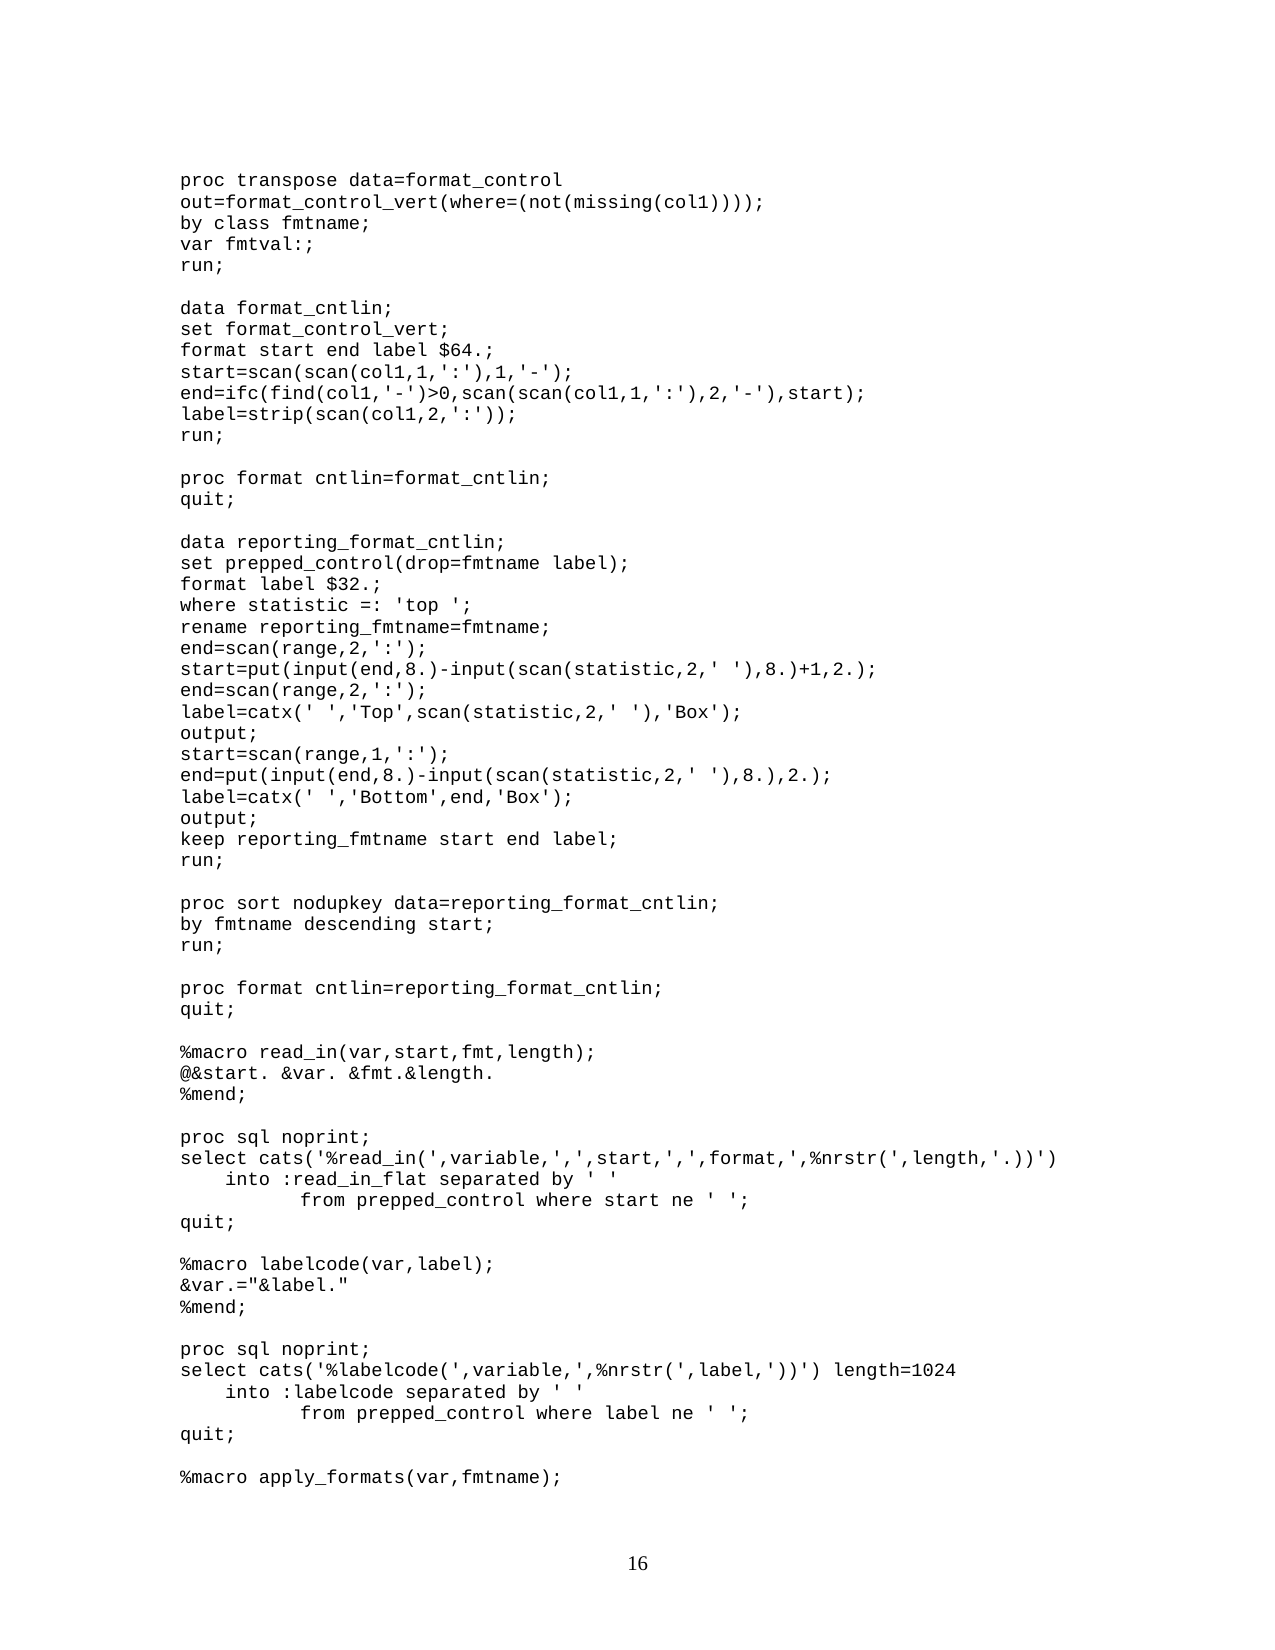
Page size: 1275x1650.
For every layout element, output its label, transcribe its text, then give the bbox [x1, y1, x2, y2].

text data reporting_format_cntlin; [180, 532, 1125, 554]
text %macro read_in(var,start,fmt,length); [180, 1042, 1125, 1064]
text proc format cntlin=reporting_format_cntlin; [180, 979, 1125, 1000]
text into :read_in_flat separated by ' ' [180, 1170, 1125, 1191]
text proc sql noprint; [180, 1127, 1125, 1149]
text quit; [180, 1425, 1125, 1446]
text end=put(input(end,8.)-input(scan(statistic,2,' '),8.),2.); [180, 766, 1125, 787]
text run; [180, 256, 1125, 277]
text into :labelcode separated by ' ' [180, 1382, 1125, 1404]
text proc sort nodupkey data=reporting_format_cntlin; [180, 894, 1125, 915]
text quit; [180, 490, 1125, 511]
text &var.="&label." [180, 1276, 1125, 1297]
text label=catx(' ','Bottom',end,'Box'); [180, 787, 1125, 809]
text proc format cntlin=format_cntlin; [180, 469, 1125, 490]
text output; [180, 809, 1125, 830]
text select cats('%labelcode(',variable,',%nrstr(',label,'))') length=1024 [180, 1361, 1125, 1382]
text var fmtval:; [180, 235, 1125, 256]
text label=catx(' ','Top',scan(statistic,2,' '),'Box'); [180, 702, 1125, 724]
text rename reporting_fmtname=fmtname; [180, 617, 1125, 639]
text run; [180, 426, 1125, 447]
text @&start. &var. &fmt.&length. [180, 1064, 1125, 1085]
text run; [180, 936, 1125, 957]
text by fmtname descending start; [180, 915, 1125, 936]
text %macro labelcode(var,label); [180, 1255, 1125, 1276]
text %mend; [180, 1297, 1125, 1319]
text format start end label $64.; [180, 341, 1125, 362]
text quit; [180, 1212, 1125, 1234]
text end=ifc(find(col1,'-')>0,scan(scan(col1,1,':'),2,'-'),start); [180, 384, 1125, 405]
text %mend; [180, 1085, 1125, 1106]
text start=scan(range,1,':'); [180, 745, 1125, 766]
text output; [180, 724, 1125, 745]
text proc sql noprint; [180, 1340, 1125, 1361]
text start=scan(scan(col1,1,':'),1,'-'); [180, 362, 1125, 384]
text end=scan(range,2,':'); [180, 681, 1125, 702]
text run; [180, 851, 1125, 872]
text from prepped_control where start ne ' '; [180, 1191, 1125, 1212]
text label=strip(scan(col1,2,':')); [180, 405, 1125, 426]
text proc transpose data=format_control out=format_control_vert(where=(not(missing(col1)))); [180, 171, 1125, 214]
text quit; [180, 1000, 1125, 1021]
text from prepped_control where label ne ' '; [180, 1404, 1125, 1425]
text set format_control_vert; [180, 320, 1125, 341]
text data format_cntlin; [180, 299, 1125, 320]
text format label $32.; [180, 575, 1125, 596]
text end=scan(range,2,':'); [180, 639, 1125, 660]
text set prepped_control(drop=fmtname label); [180, 554, 1125, 575]
text %macro apply_formats(var,fmtname); [180, 1467, 1125, 1489]
text where statistic =: 'top '; [180, 596, 1125, 617]
text select cats('%read_in(',variable,',',start,',',format,',%nrstr(',length,'.))') [180, 1149, 1125, 1170]
text start=put(input(end,8.)-input(scan(statistic,2,' '),8.)+1,2.); [180, 660, 1125, 681]
text by class fmtname; [180, 214, 1125, 235]
text keep reporting_fmtname start end label; [180, 830, 1125, 851]
